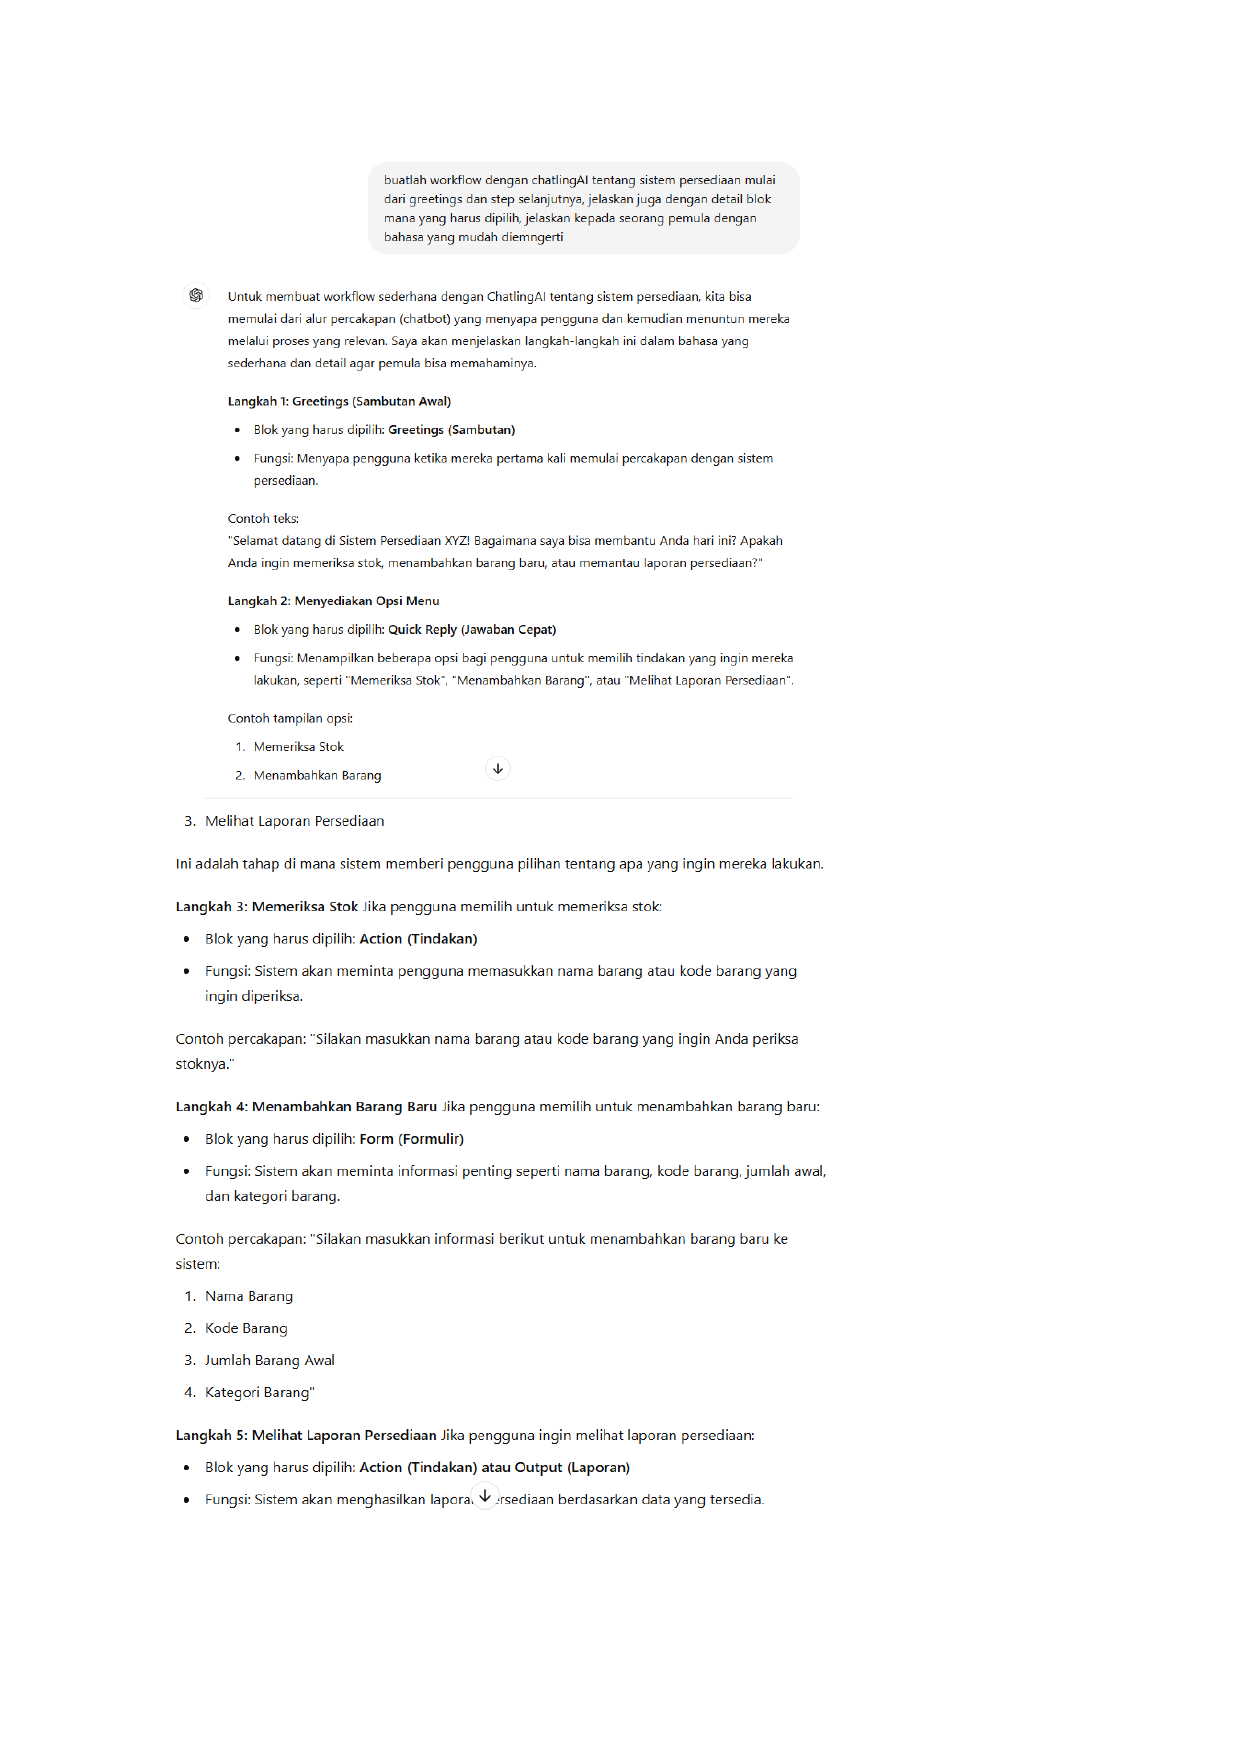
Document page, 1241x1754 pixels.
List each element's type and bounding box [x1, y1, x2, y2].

picture [150, 802, 854, 1520]
picture [150, 150, 837, 799]
